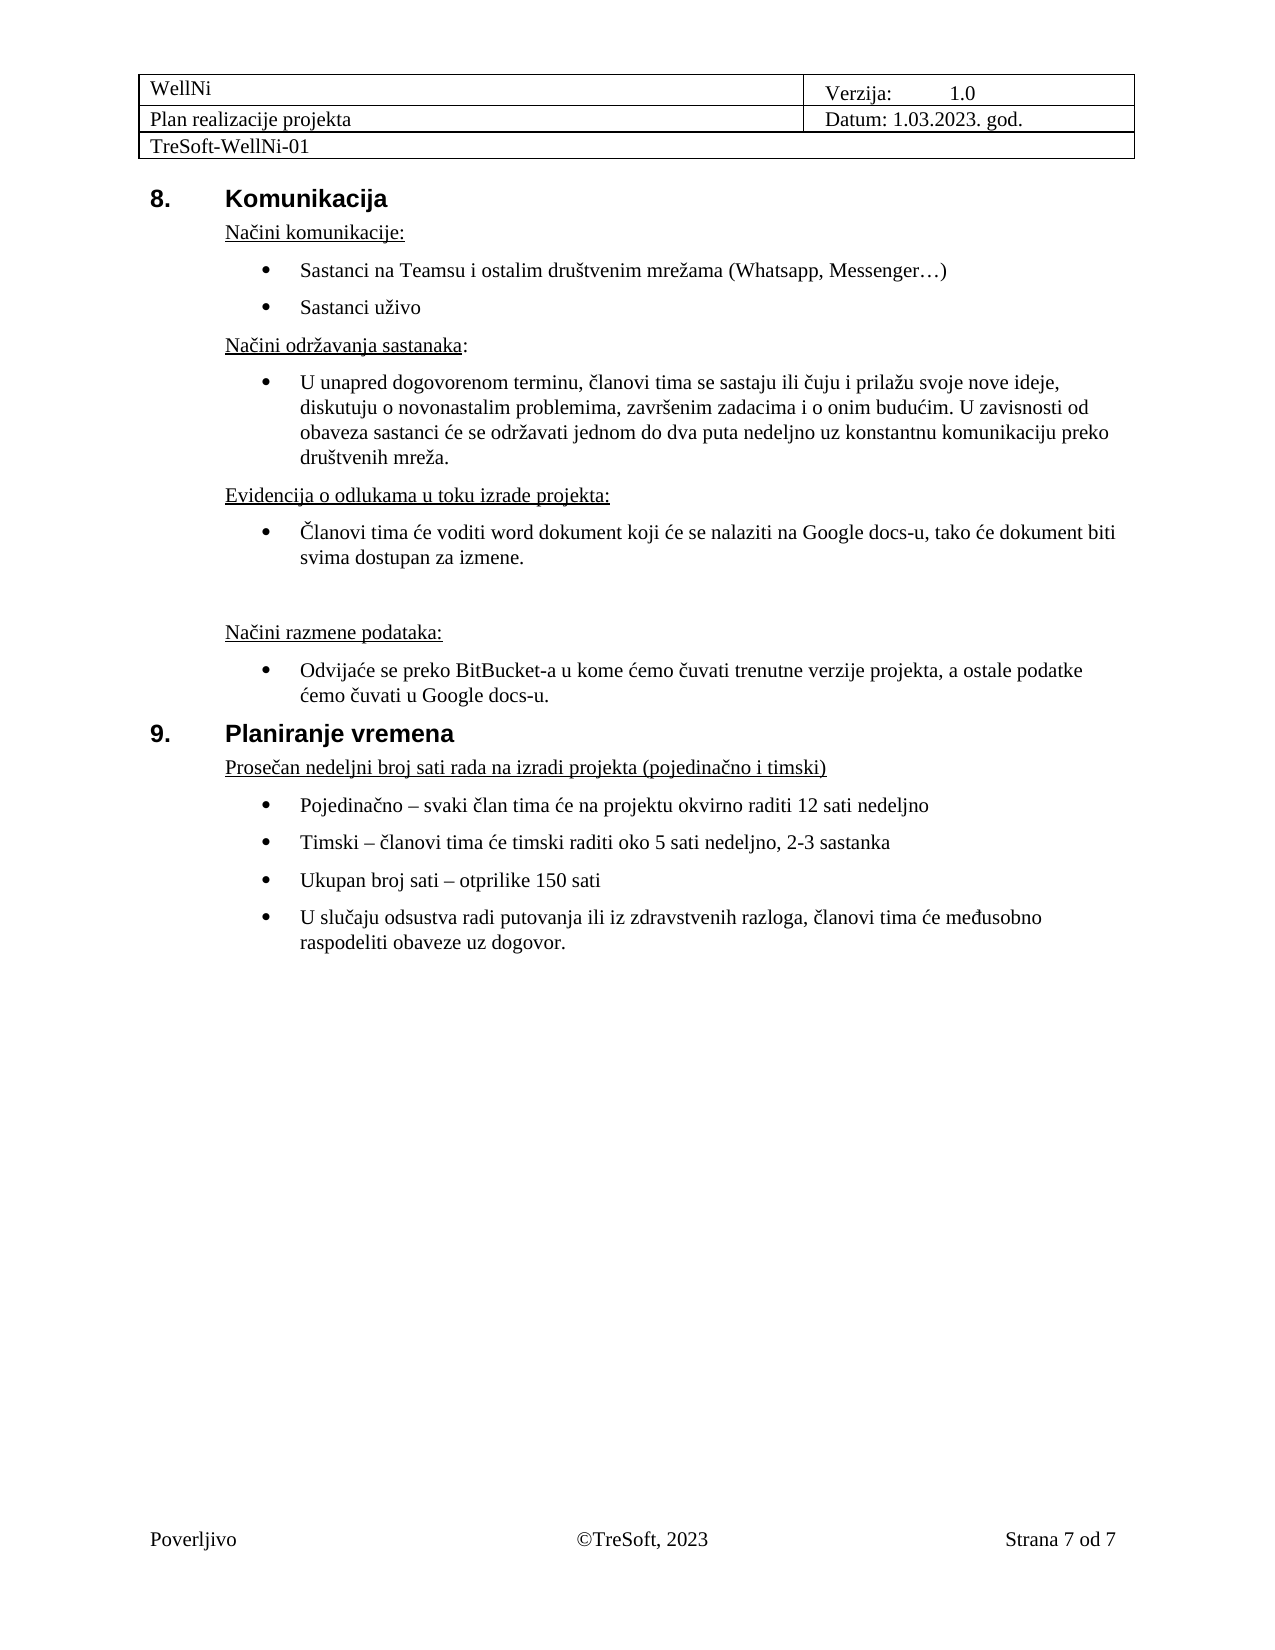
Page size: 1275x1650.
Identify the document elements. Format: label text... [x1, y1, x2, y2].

list Pojedinačno – svaki član tima će na projektu okvirno raditi 12 sati nedeljno [262, 792, 1125, 817]
list Sastanci na Teamsu i ostalim društvenim mrežama (Whatsapp, Messenger…) [262, 257, 1125, 282]
list Timski – članovi tima će timski raditi oko 5 sati nedeljno, 2-3 sastanka [262, 829, 1125, 854]
list Članovi tima će voditi word dokument koji će se nalaziti na Google docs-u, tako će dokument biti svima dostupan za izmene. [262, 519, 1125, 569]
text Načini komunikacije: [225, 219, 1125, 244]
text Prosečan nedeljni broj sati rada na izradi projekta (pojedinačno i timski) [225, 754, 1125, 779]
list Ukupan broj sati – otprilike 150 sati [262, 867, 1125, 892]
list Odvijaće se preko BitBucket-a u kome ćemo čuvati trenutne verzije projekta, a ostale podatke ćemo čuvati u Google docs-u. [262, 657, 1125, 707]
subtitle Planiranje vremena [150, 719, 1125, 748]
text Načini održavanja sastanaka: [225, 332, 1125, 357]
text Evidencija o odlukama u toku izrade projekta: [225, 482, 1125, 507]
text Načini razmene podataka: [225, 619, 1125, 644]
list U unapred dogovorenom terminu, članovi tima se sastaju ili čuju i prilažu svoje nove ideje, diskutuju o novonastalim problemima, završenim zadacima i o onim budućim. U zavisnosti od obaveza sastanci će se održavati jednom do dva puta nedeljno uz konstantnu komunikaciju preko društvenih mreža. [262, 369, 1125, 469]
subtitle Komunikacija [150, 184, 1125, 213]
list Sastanci uživo [262, 294, 1125, 319]
list U slučaju odsustva radi putovanja ili iz zdravstvenih razloga, članovi tima će međusobno raspodeliti obaveze uz dogovor. [262, 904, 1125, 954]
